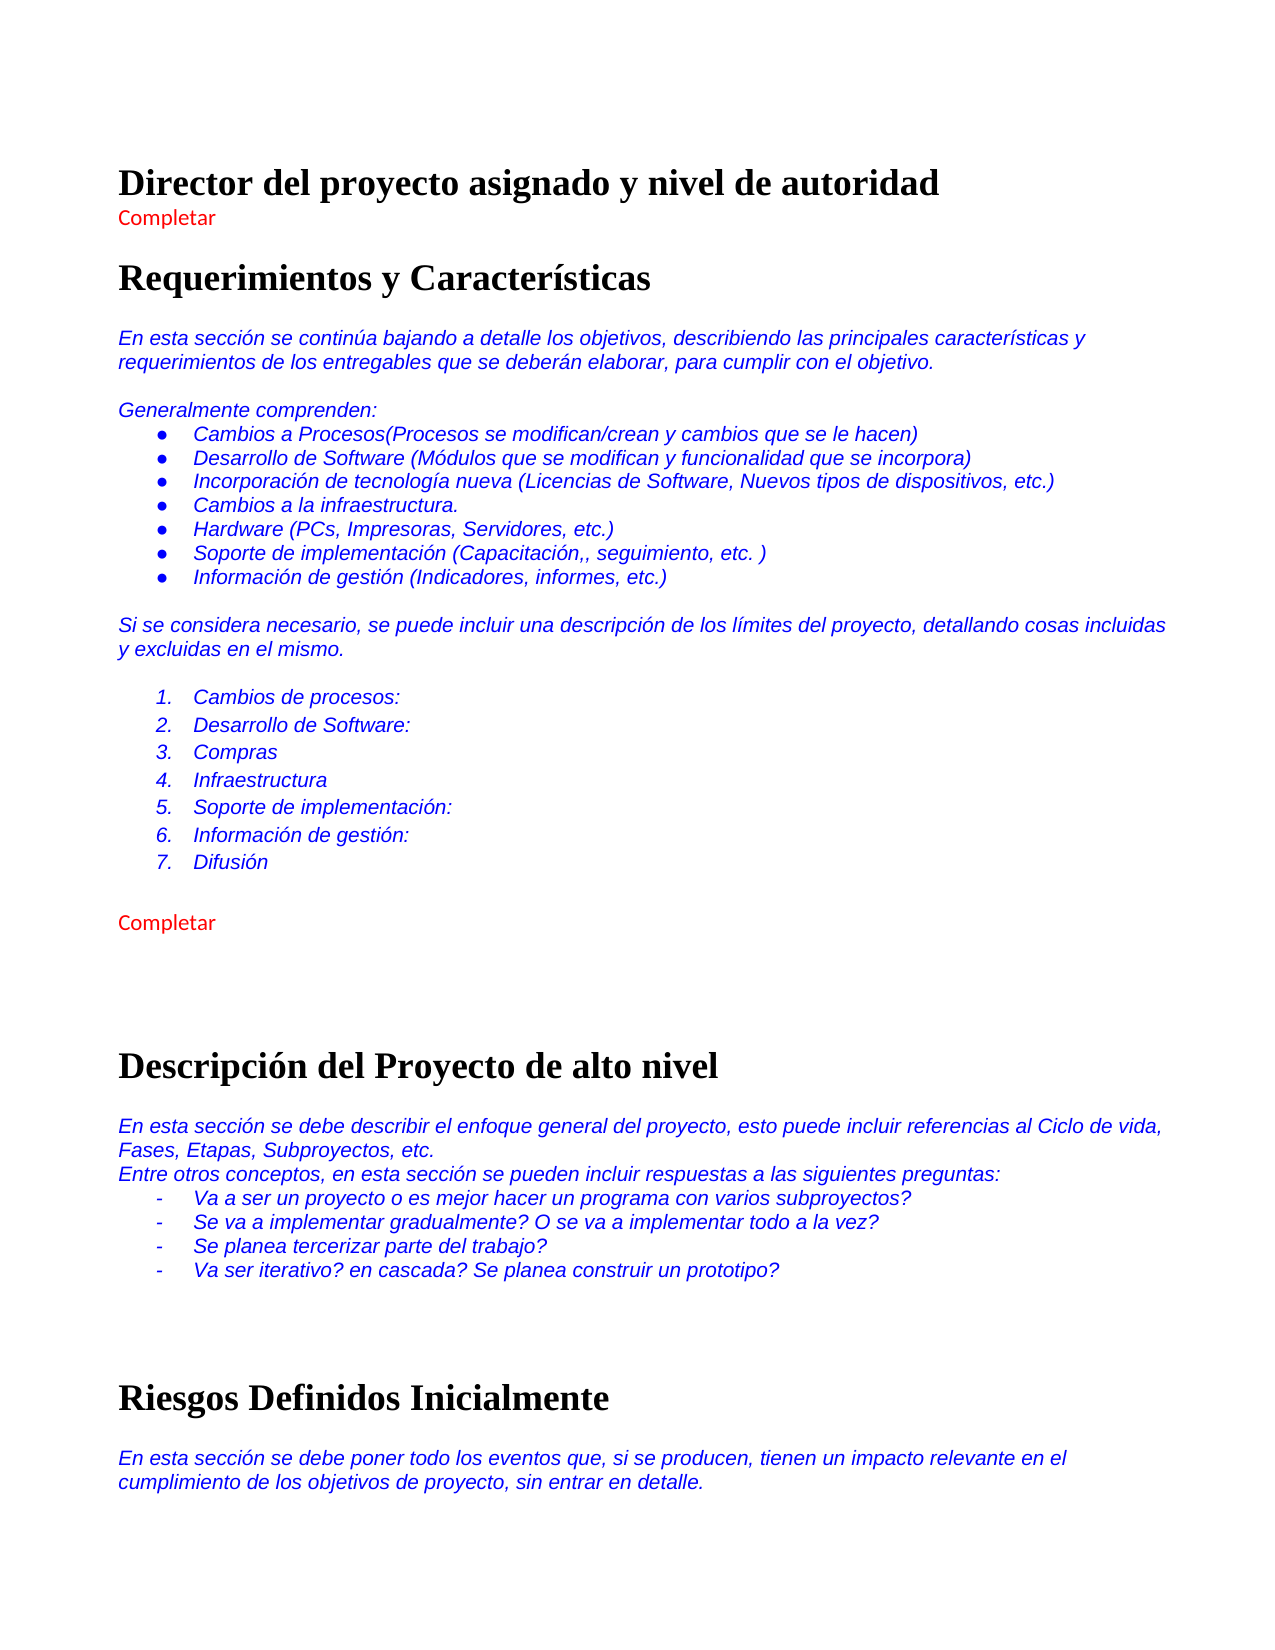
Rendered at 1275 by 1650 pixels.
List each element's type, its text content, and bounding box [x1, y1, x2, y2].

list Información de gestión: [156, 822, 1181, 846]
text Director del proyecto asignado y nivel de autoridad [118, 160, 1181, 203]
list Desarrollo de Software: [156, 712, 1181, 736]
list Cambios a la infraestructura. [156, 493, 1181, 517]
text Riesgos Definidos Inicialmente [118, 1376, 1181, 1419]
list Va a ser un proyecto o es mejor hacer un programa con varios subproyectos? [156, 1186, 1181, 1209]
list Soporte de implementación: [156, 795, 1181, 819]
text Descripción del Proyecto de alto nivel [118, 1043, 1181, 1086]
list Hardware (PCs, Impresoras, Servidores, etc.) [156, 517, 1181, 541]
list Infraestructura [156, 767, 1181, 791]
list Incorporación de tecnología nueva (Licencias de Software, Nuevos tipos de dispositivos, etc.) [156, 469, 1181, 493]
list Se va a implementar gradualmente? O se va a implementar todo a la vez? [156, 1209, 1181, 1233]
text Entre otros conceptos, en esta sección se pueden incluir respuestas a las siguientes preguntas: [118, 1162, 1181, 1186]
list Va ser iterativo? en cascada? Se planea construir un prototipo? [156, 1257, 1181, 1281]
text Generalmente comprenden: [118, 397, 1181, 421]
list Soporte de implementación (Capacitación,, seguimiento, etc. ) [156, 541, 1181, 565]
text En esta sección se debe describir el enfoque general del proyecto, esto puede incluir referencias al Ciclo de vida, Fases, Etapas, Subproyectos, etc. [118, 1114, 1181, 1162]
list Cambios de procesos: [156, 685, 1181, 709]
list Información de gestión (Indicadores, informes, etc.) [156, 565, 1181, 589]
list Se planea tercerizar parte del trabajo? [156, 1233, 1181, 1257]
list Compras [156, 740, 1181, 764]
text Requerimientos y Características [118, 255, 1181, 298]
text Si se considera necesario, se puede incluir una descripción de los límites del proyecto, detallando cosas incluidas y excluidas en el mismo. [118, 613, 1181, 661]
text Completar [118, 908, 1181, 936]
list Desarrollo de Software (Módulos que se modifican y funcionalidad que se incorpora) [156, 445, 1181, 469]
text En esta sección se continúa bajando a detalle los objetivos, describiendo las principales características y requerimientos de los entregables que se deberán elaborar, para cumplir con el objetivo. [118, 326, 1181, 373]
text Completar [118, 203, 1181, 231]
list Difusión [156, 850, 1181, 874]
text En esta sección se debe poner todo los eventos que, si se producen, tienen un impacto relevante en el cumplimiento de los objetivos de proyecto, sin entrar en detalle. [118, 1446, 1181, 1494]
list Cambios a Procesos(Procesos se modifican/crean y cambios que se le hacen) [156, 421, 1181, 445]
